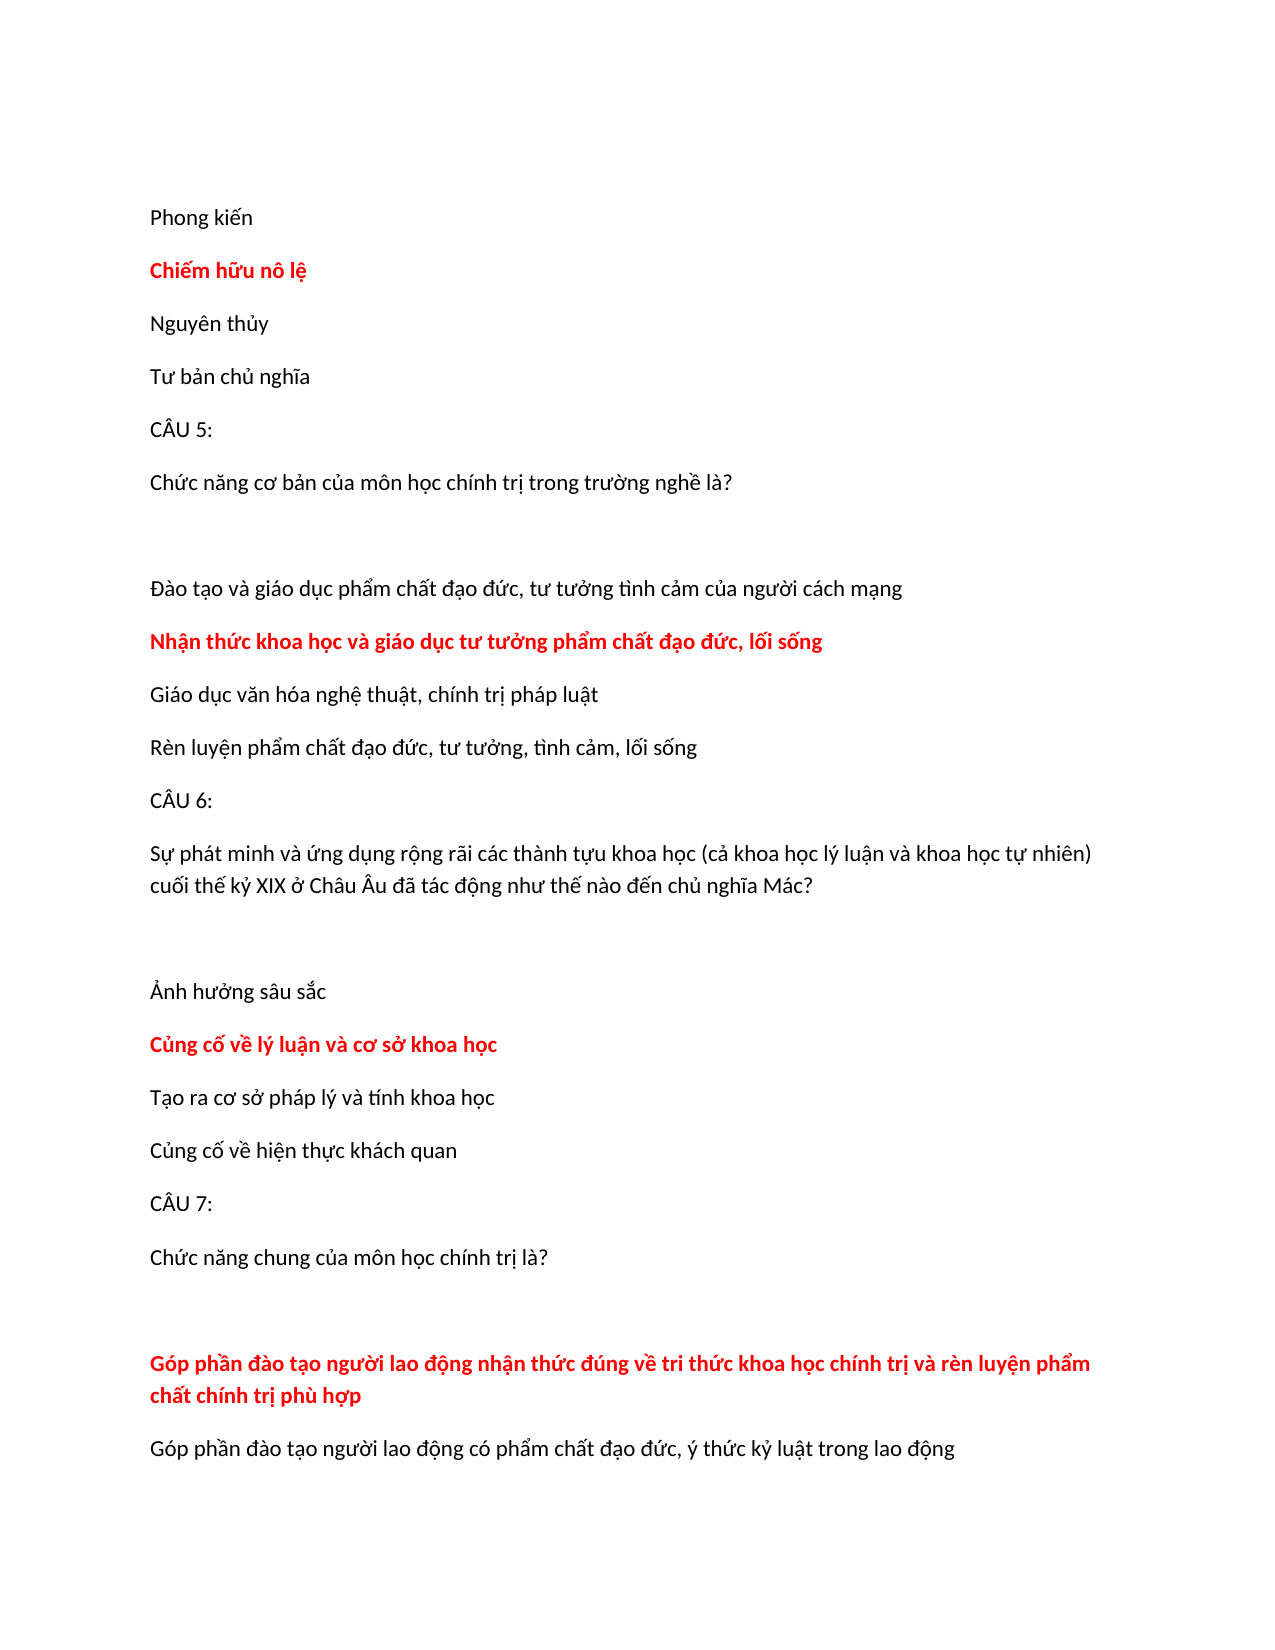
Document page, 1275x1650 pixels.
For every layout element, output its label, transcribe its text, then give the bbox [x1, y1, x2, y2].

text Tạo ra cơ sở pháp lý và tính khoa học [150, 1083, 1125, 1112]
text Đào tạo và giáo dục phẩm chất đạo đức, tư tưởng tình cảm của người cách mạng [150, 574, 1125, 602]
text Rèn luyện phẩm chất đạo đức, tư tưởng, tình cảm, lối sống [150, 733, 1125, 761]
text Củng cố về hiện thực khách quan [150, 1137, 1125, 1164]
text Tư bản chủ nghĩa [150, 362, 1125, 390]
text CÂU 7: [150, 1189, 1125, 1218]
text Chiếm hữu nô lệ [150, 256, 1125, 284]
text Ảnh hưởng sâu sắc [150, 977, 1125, 1006]
text Nhận thức khoa học và giáo dục tư tưởng phẩm chất đạo đức, lối sống [150, 627, 1125, 655]
text CÂU 6: [150, 786, 1125, 814]
text CÂU 5: [150, 415, 1125, 443]
text Giáo dục văn hóa nghệ thuật, chính trị pháp luật [150, 680, 1125, 708]
text Phong kiến [150, 203, 1125, 231]
text Sự phát minh và ứng dụng rộng rãi các thành tựu khoa học (cả khoa học lý luận và khoa học tự nhiên) cuối thế kỷ XIX ở Châu Âu đã tác động như thế nào đến chủ nghĩa Mác? [150, 839, 1125, 899]
text Củng cố về lý luận và cơ sở khoa học [150, 1031, 1125, 1058]
text Nguyên thủy [150, 309, 1125, 337]
text Góp phần đào tạo người lao động nhận thức đúng về tri thức khoa học chính trị và rèn luyện phẩm chất chính trị phù hợp [150, 1349, 1125, 1409]
text Góp phần đào tạo người lao động có phẩm chất đạo đức, ý thức kỷ luật trong lao động [150, 1434, 1125, 1462]
text Chức năng chung của môn học chính trị là? [150, 1243, 1125, 1271]
text Chức năng cơ bản của môn học chính trị trong trường nghề là? [150, 468, 1125, 496]
